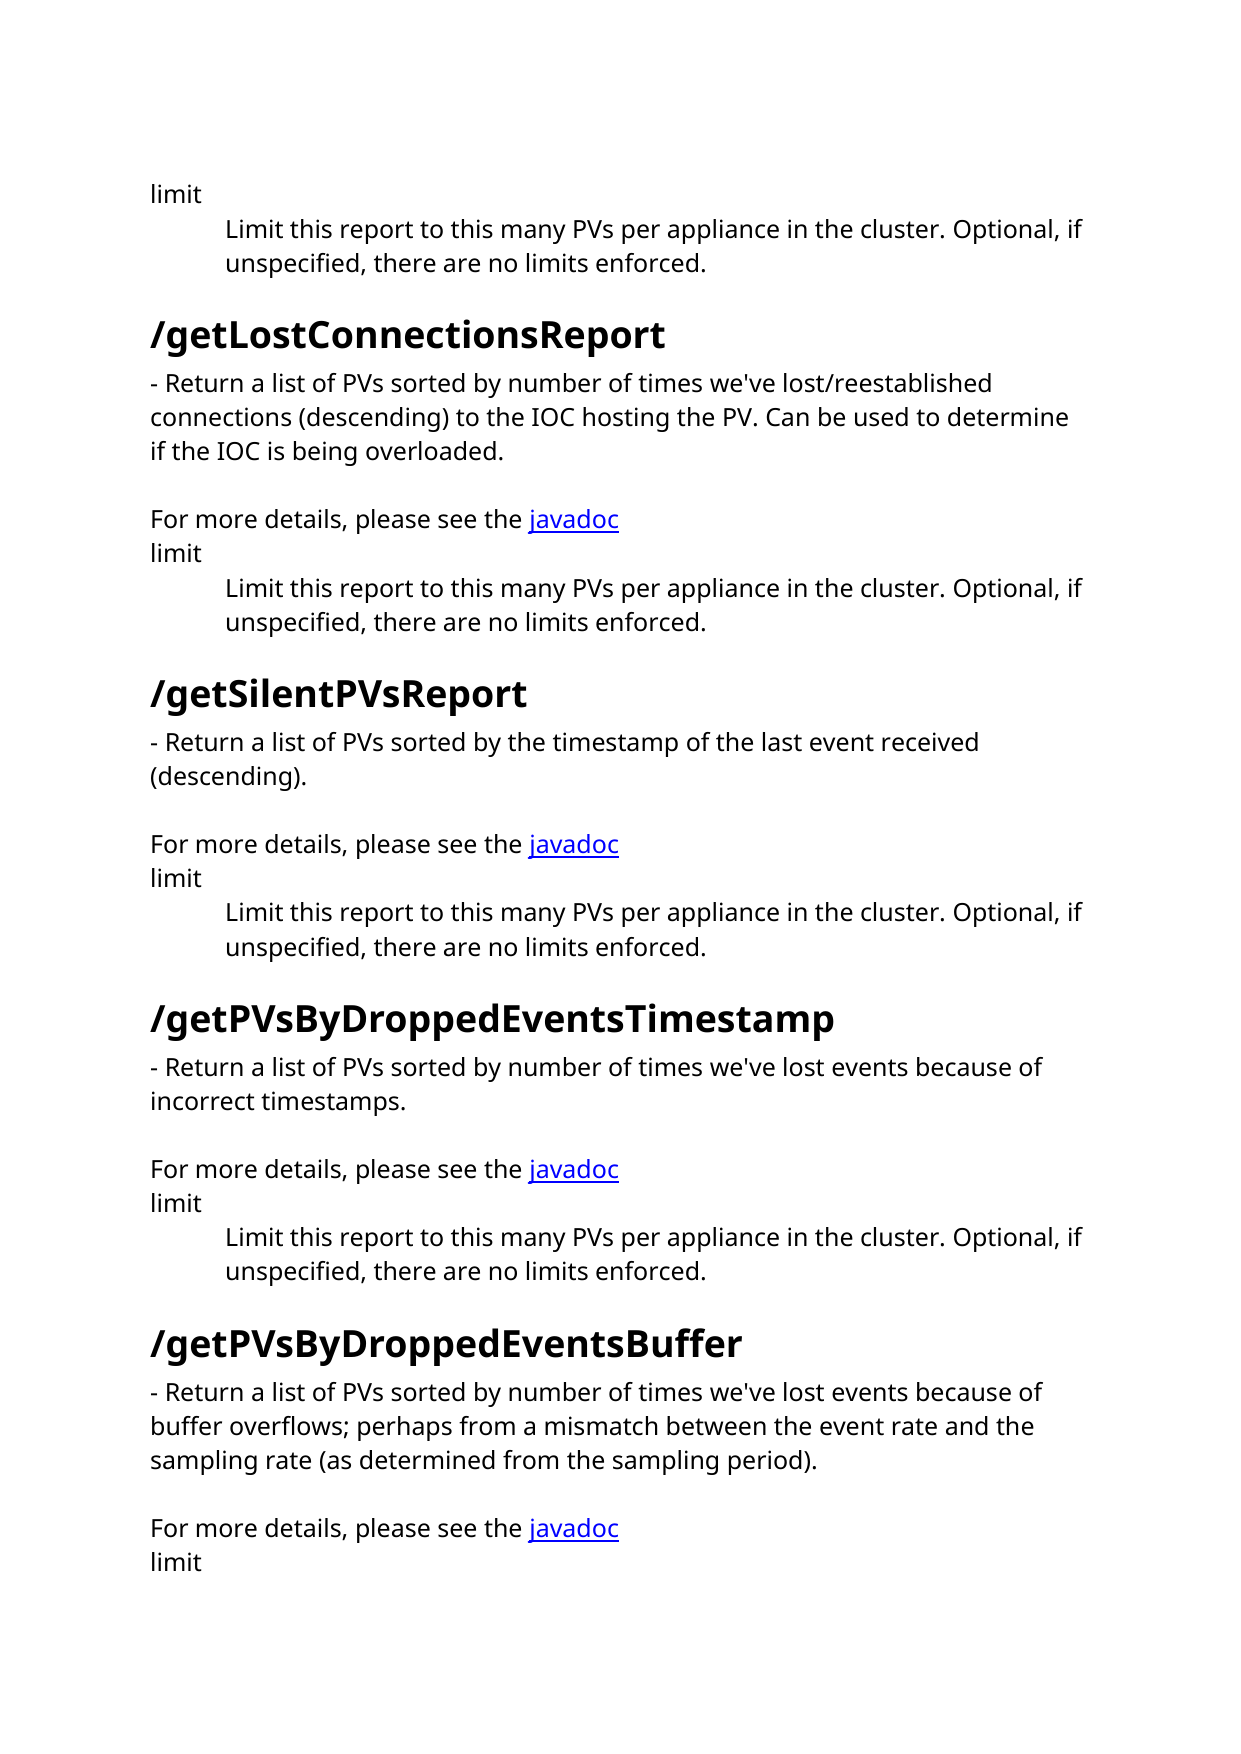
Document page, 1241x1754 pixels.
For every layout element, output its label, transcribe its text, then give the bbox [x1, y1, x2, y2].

text /getLostConnectionsReport [150, 308, 1090, 359]
text Limit this report to this many PVs per appliance in the cluster. Optional, if unspecified, there are no limits enforced. [225, 1220, 1090, 1288]
text - Return a list of PVs sorted by the timestamp of the last event received (descending). [150, 725, 1090, 793]
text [225, 211, 1090, 279]
text For more details, please see the javadoc [150, 793, 1090, 861]
text - Return a list of PVs sorted by number of times we've lost/reestablished connections (descending) to the IOC hosting the PV. Can be used to determine if the IOC is being overloaded. [150, 366, 1090, 468]
text limit [150, 1545, 1090, 1579]
text - Return a list of PVs sorted by number of times we've lost events because of buffer overflows; perhaps from a mismatch between the event rate and the sampling rate (as determined from the sampling period). [150, 1374, 1090, 1477]
text limit [150, 536, 1090, 570]
text - Return a list of PVs sorted by number of times we've lost events because of incorrect timestamps. [150, 1050, 1090, 1118]
text limit [150, 861, 1090, 895]
text Limit this report to this many PVs per appliance in the cluster. Optional, if unspecified, there are no limits enforced. [225, 570, 1090, 638]
text For more details, please see the javadoc [150, 468, 1090, 536]
text For more details, please see the javadoc [150, 1477, 1090, 1545]
text For more details, please see the javadoc [150, 1118, 1090, 1186]
text /getPVsByDroppedEventsTimestamp [150, 992, 1090, 1043]
text /getSilentPVsReport [150, 667, 1090, 718]
text /getPVsByDroppedEventsBuffer [150, 1317, 1090, 1368]
text limit [150, 177, 1090, 211]
text Limit this report to this many PVs per appliance in the cluster. Optional, if unspecified, there are no limits enforced. [225, 895, 1090, 963]
text limit [150, 1186, 1090, 1220]
